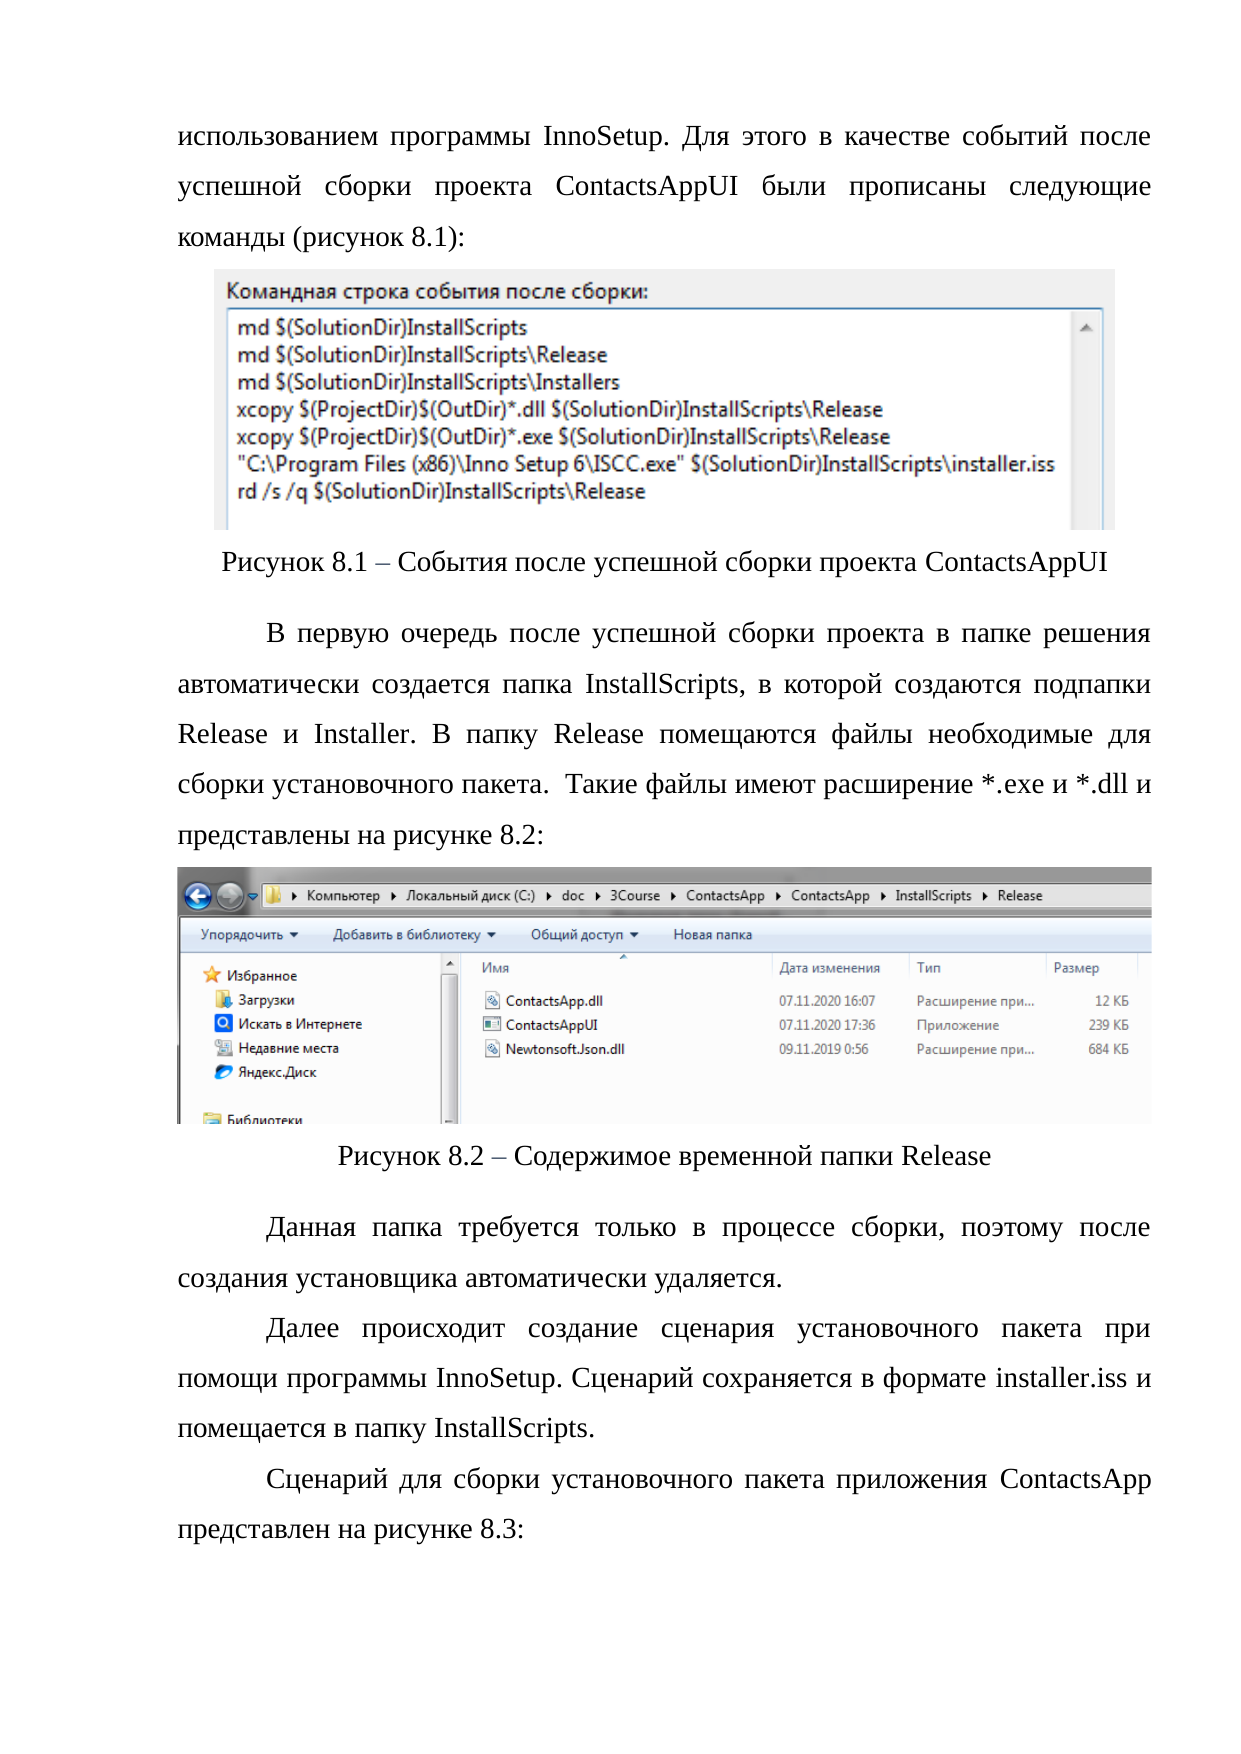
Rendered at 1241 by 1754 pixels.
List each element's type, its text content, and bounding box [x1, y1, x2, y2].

text Сценарий для сборки установочного пакета приложения ContactsApp представлен на рисунке 8.3: [177, 1461, 1152, 1545]
text В первую очередь после успешной сборки проекта в папке решения автоматически создается папка InstallScripts, в которой создаются подпапки Release и Installer. В папку Release помещаются файлы необходимые для сборки установочного пакета. Такие файлы имеют расширение *.exe и *.dll и представлены на рисунке 8.2: [177, 616, 1152, 850]
text Рисунок 8.2 – Содержимое временной папки Release [177, 1138, 1152, 1172]
picture [214, 269, 1115, 530]
text Далее происходит создание сценария установочного пакета при помощи программы InnoSetup. Сценарий сохраняется в формате installer.iss и помещается в папку InstallScripts. [177, 1310, 1152, 1444]
picture [177, 867, 1152, 1124]
text Рисунок 8.1 – События после успешной сборки проекта ContactsAppUI [177, 544, 1152, 578]
text Данная папка требуется только в процессе сборки, поэтому после создания установщика автоматически удаляется. [177, 1209, 1152, 1293]
